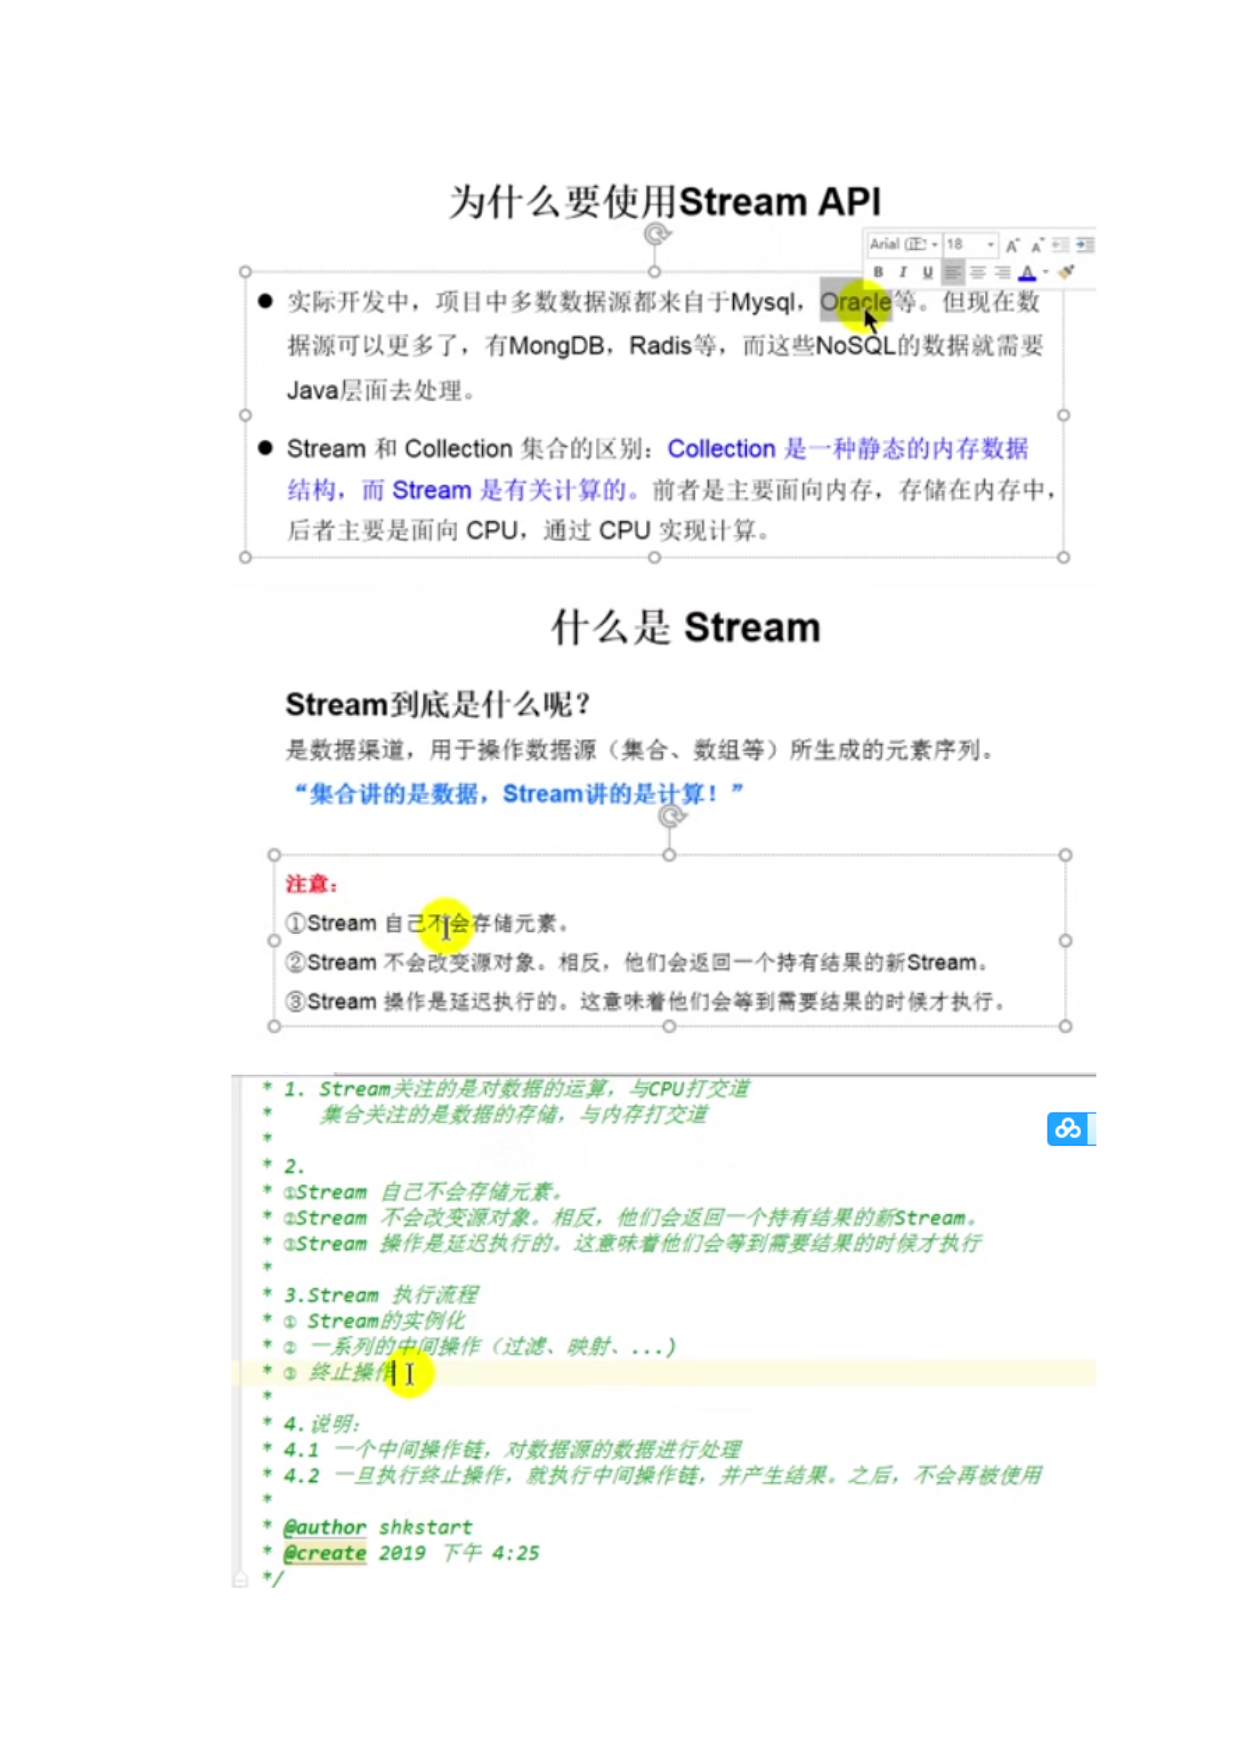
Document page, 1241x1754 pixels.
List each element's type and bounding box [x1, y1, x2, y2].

picture [231, 162, 1097, 573]
picture [231, 584, 1097, 1063]
picture [231, 1072, 1097, 1588]
